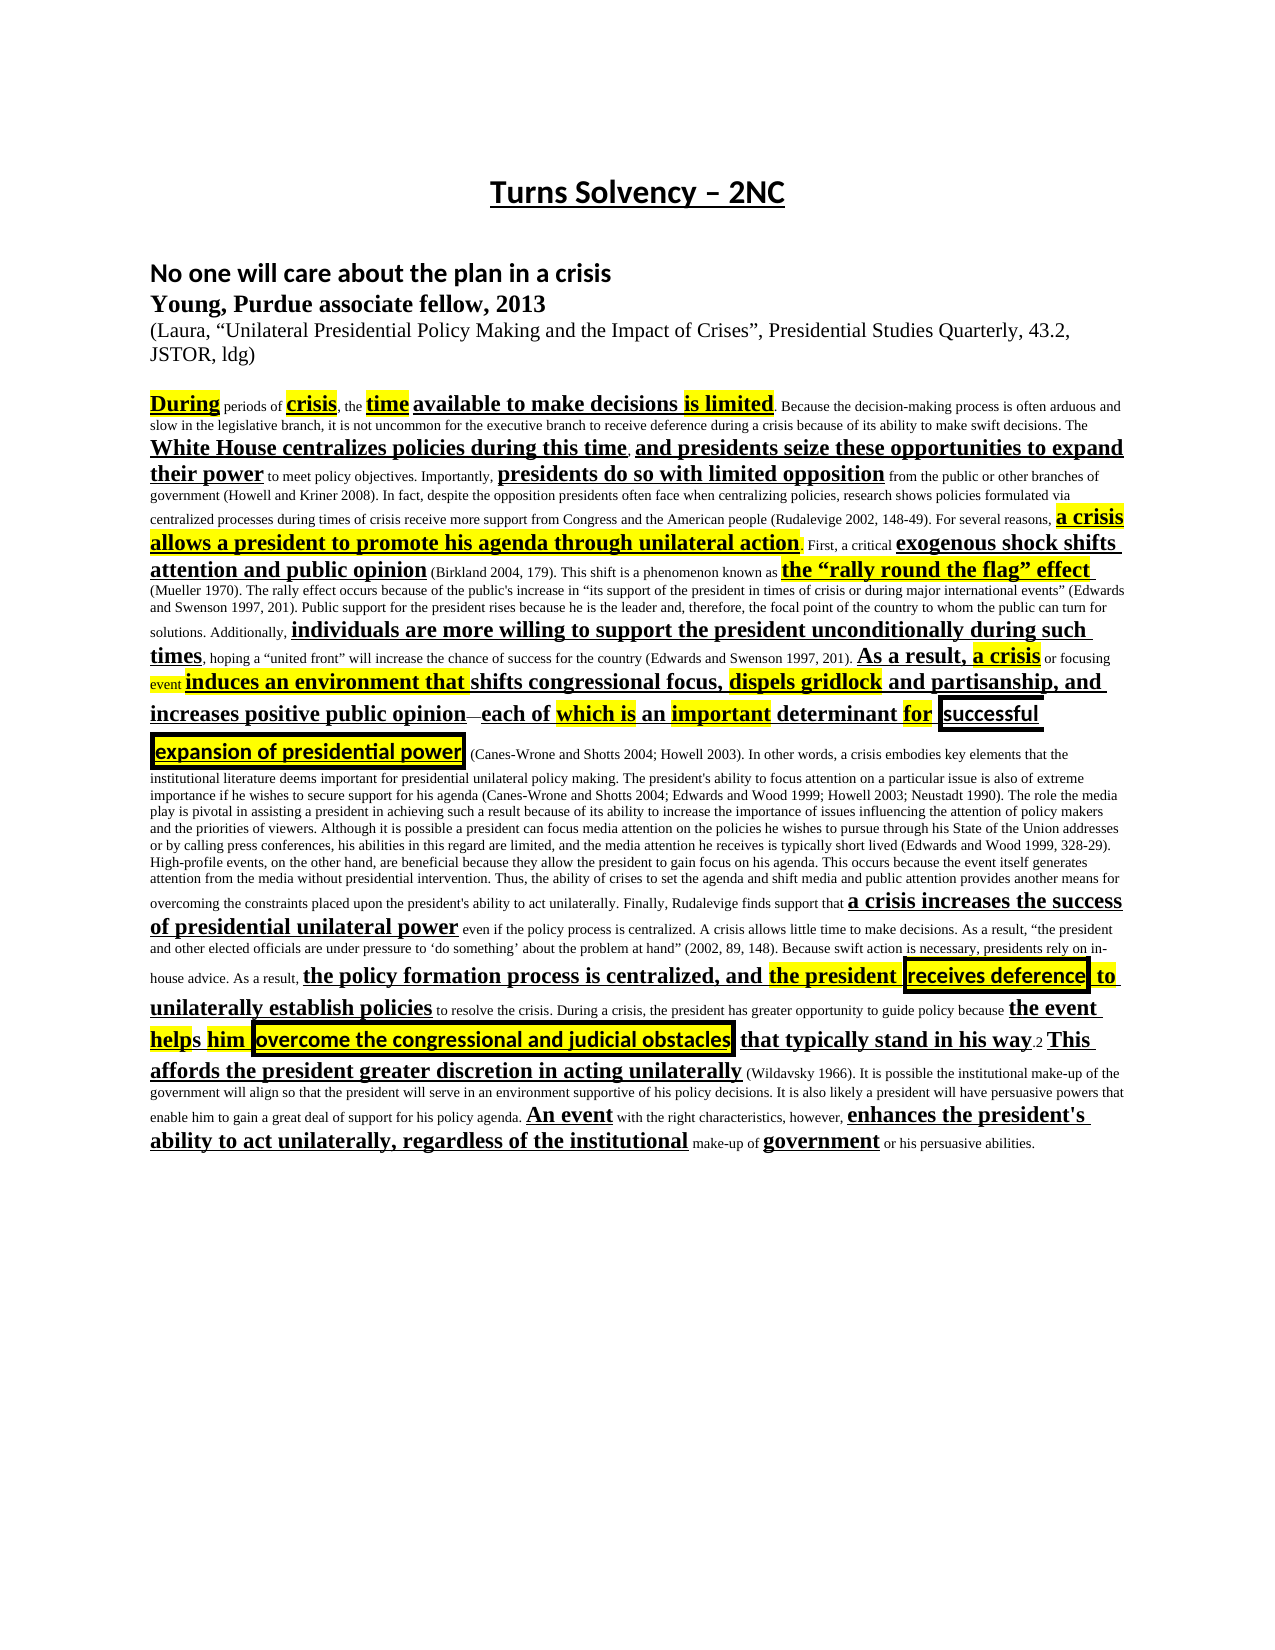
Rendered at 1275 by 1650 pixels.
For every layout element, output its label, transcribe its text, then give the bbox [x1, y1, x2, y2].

text (Laura, “Unilateral Presidential Policy Making and the Impact of Crises”, Presidential Studies Quarterly, 43.2, JSTOR, ldg) [150, 318, 1125, 366]
subtitle Turns Solvency – 2NC [150, 171, 1125, 212]
subtitle No one will care about the plan in a crisis [150, 256, 1125, 289]
text During periods of crisis, the time available to make decisions is limited. Because the decision-making process is often arduous and slow in the legislative branch, it is not uncommon for the executive branch to receive deference during a crisis because of its ability to make swift decisions. The White House centralizes policies during this time, and presidents seize these opportunities to expand their power to meet policy objectives. Importantly, presidents do so with limited opposition from the public or other branches of government (Howell and Kriner 2008). In fact, despite the opposition presidents often face when centralizing policies, research shows policies formulated via centralized processes during times of crisis receive more support from Congress and the American people (Rudalevige 2002, 148-49). For several reasons, a crisis allows a president to promote his agenda through unilateral action. First, a critical exogenous shock shifts attention and public opinion (Birkland 2004, 179). This shift is a phenomenon known as the “rally round the flag” effect (Mueller 1970). The rally effect occurs because of the public's increase in “its support of the president in times of crisis or during major international events” (Edwards and Swenson 1997, 201). Public support for the president rises because he is the leader and, therefore, the focal point of the country to whom the public can turn for solutions. Additionally, individuals are more willing to support the president unconditionally during such times, hoping a “united front” will increase the chance of success for the country (Edwards and Swenson 1997, 201). As a result, a crisis or focusing event induces an environment that shifts congressional focus, dispels gridlock and partisanship, and increases positive public opinion—each of which is an important determinant for successful expansion of presidential power (Canes-Wrone and Shotts 2004; Howell 2003). In other words, a crisis embodies key elements that the institutional literature deems important for presidential unilateral policy making. The president's ability to focus attention on a particular issue is also of extreme importance if he wishes to secure support for his agenda (Canes-Wrone and Shotts 2004; Edwards and Wood 1999; Howell 2003; Neustadt 1990). The role the media play is pivotal in assisting a president in achieving such a result because of its ability to increase the importance of issues influencing the attention of policy makers and the priorities of viewers. Although it is possible a president can focus media attention on the policies he wishes to pursue through his State of the Union addresses or by calling press conferences, his abilities in this regard are limited, and the media attention he receives is typically short lived (Edwards and Wood 1999, 328-29). High-profile events, on the other hand, are beneficial because they allow the president to gain focus on his agenda. This occurs because the event itself generates attention from the media without presidential intervention. Thus, the ability of crises to set the agenda and shift media and public attention provides another means for overcoming the constraints placed upon the president's ability to act unilaterally. Finally, Rudalevige finds support that a crisis increases the success of presidential unilateral power even if the policy process is centralized. A crisis allows little time to make decisions. As a result, “the president and other elected officials are under pressure to ‘do something’ about the problem at hand” (2002, 89, 148). Because swift action is necessary, presidents rely on in-house advice. As a result, the policy formation process is centralized, and the president receives deference to unilaterally establish policies to resolve the crisis. During a crisis, the president has greater opportunity to guide policy because the event helps him overcome the congressional and judicial obstacles that typically stand in his way.2 This affords the president greater discretion in acting unilaterally (Wildavsky 1966). It is possible the institutional make-up of the government will align so that the president will serve in an environment supportive of his policy decisions. It is also likely a president will have persuasive powers that enable him to gain a great deal of support for his policy agenda. An event with the right characteristics, however, enhances the president's ability to act unilaterally, regardless of the institutional make-up of government or his persuasive abilities. [150, 390, 1125, 1153]
text Young, Purdue associate fellow, 2013 [150, 289, 1125, 318]
